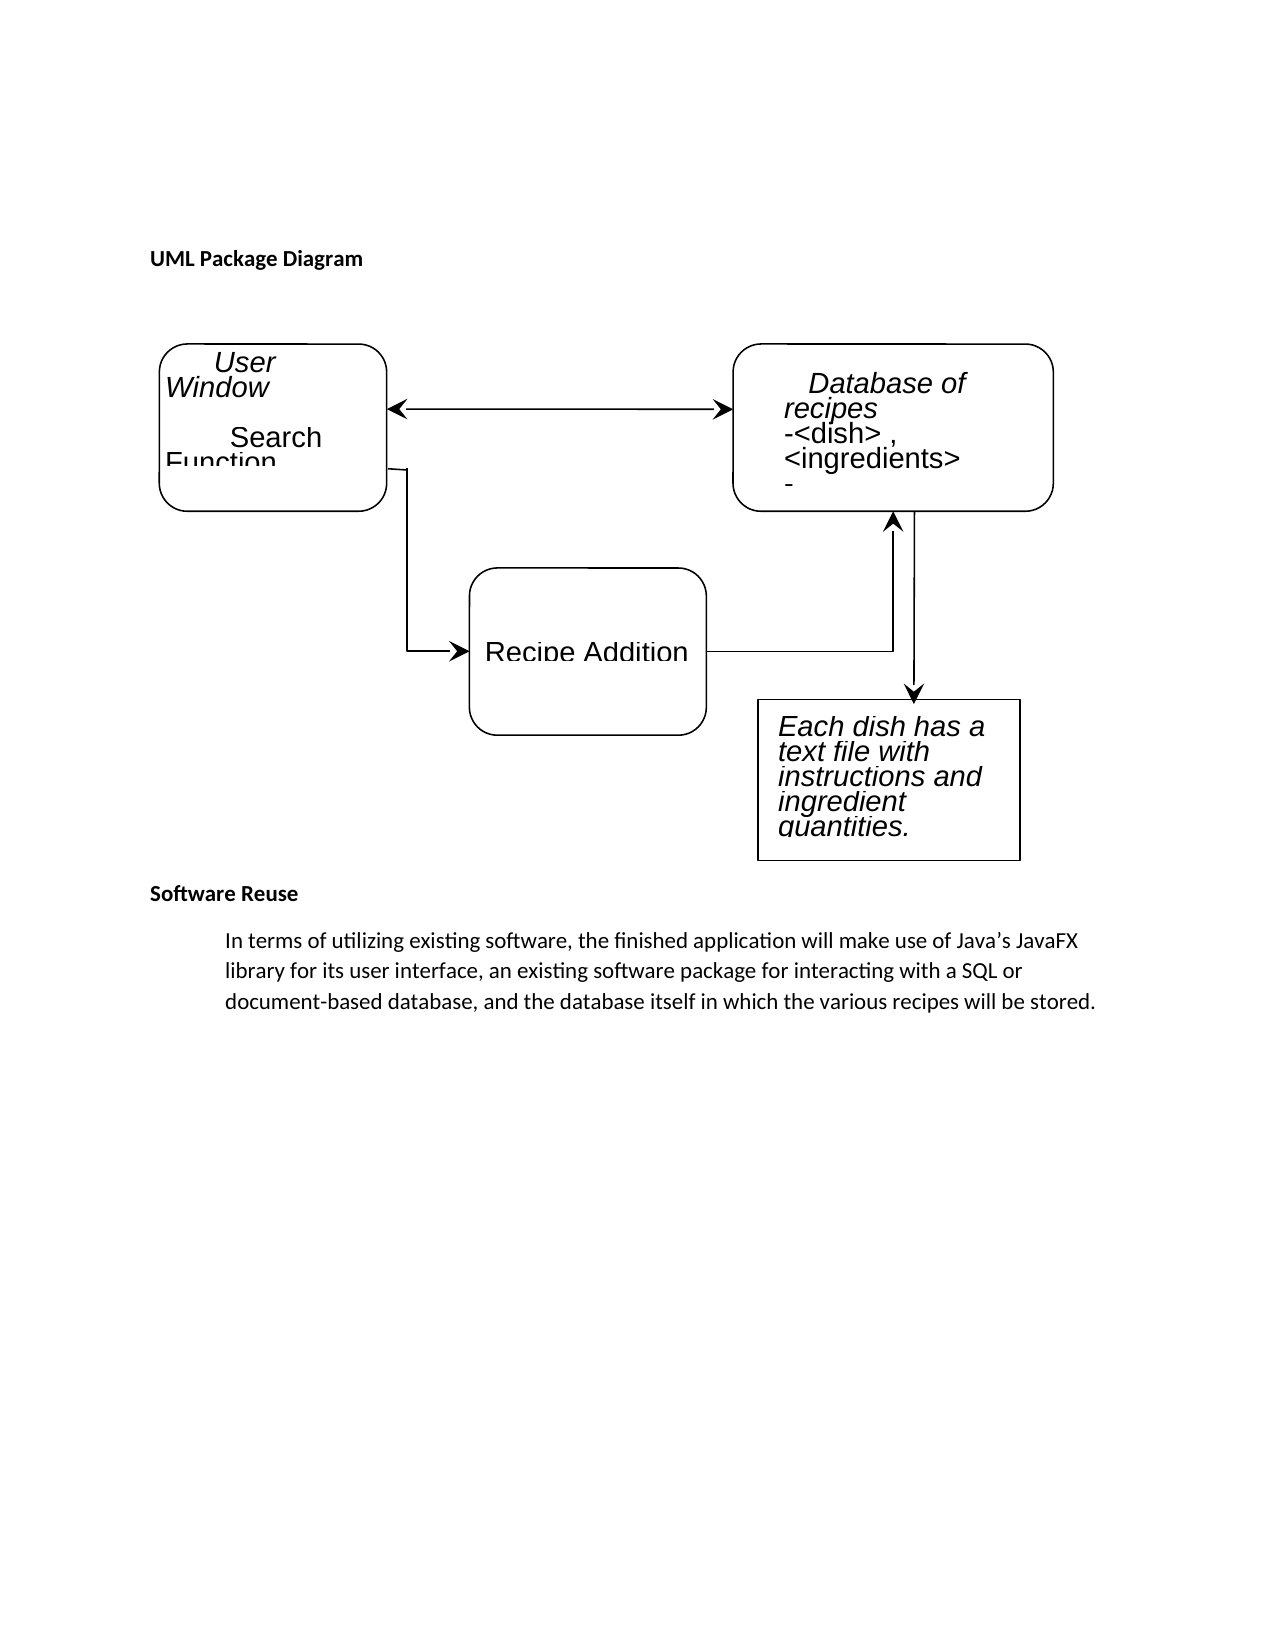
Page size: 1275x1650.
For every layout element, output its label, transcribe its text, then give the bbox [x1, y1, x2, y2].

text In terms of utilizing existing software, the finished application will make use of Java’s JavaFX library for its user interface, an existing software package for interacting with a SQL or document-based database, and the database itself in which the various recipes will be stored. [225, 926, 1125, 1015]
text Software Reuse [150, 879, 1125, 908]
text UML Package Diagram [150, 244, 1125, 272]
